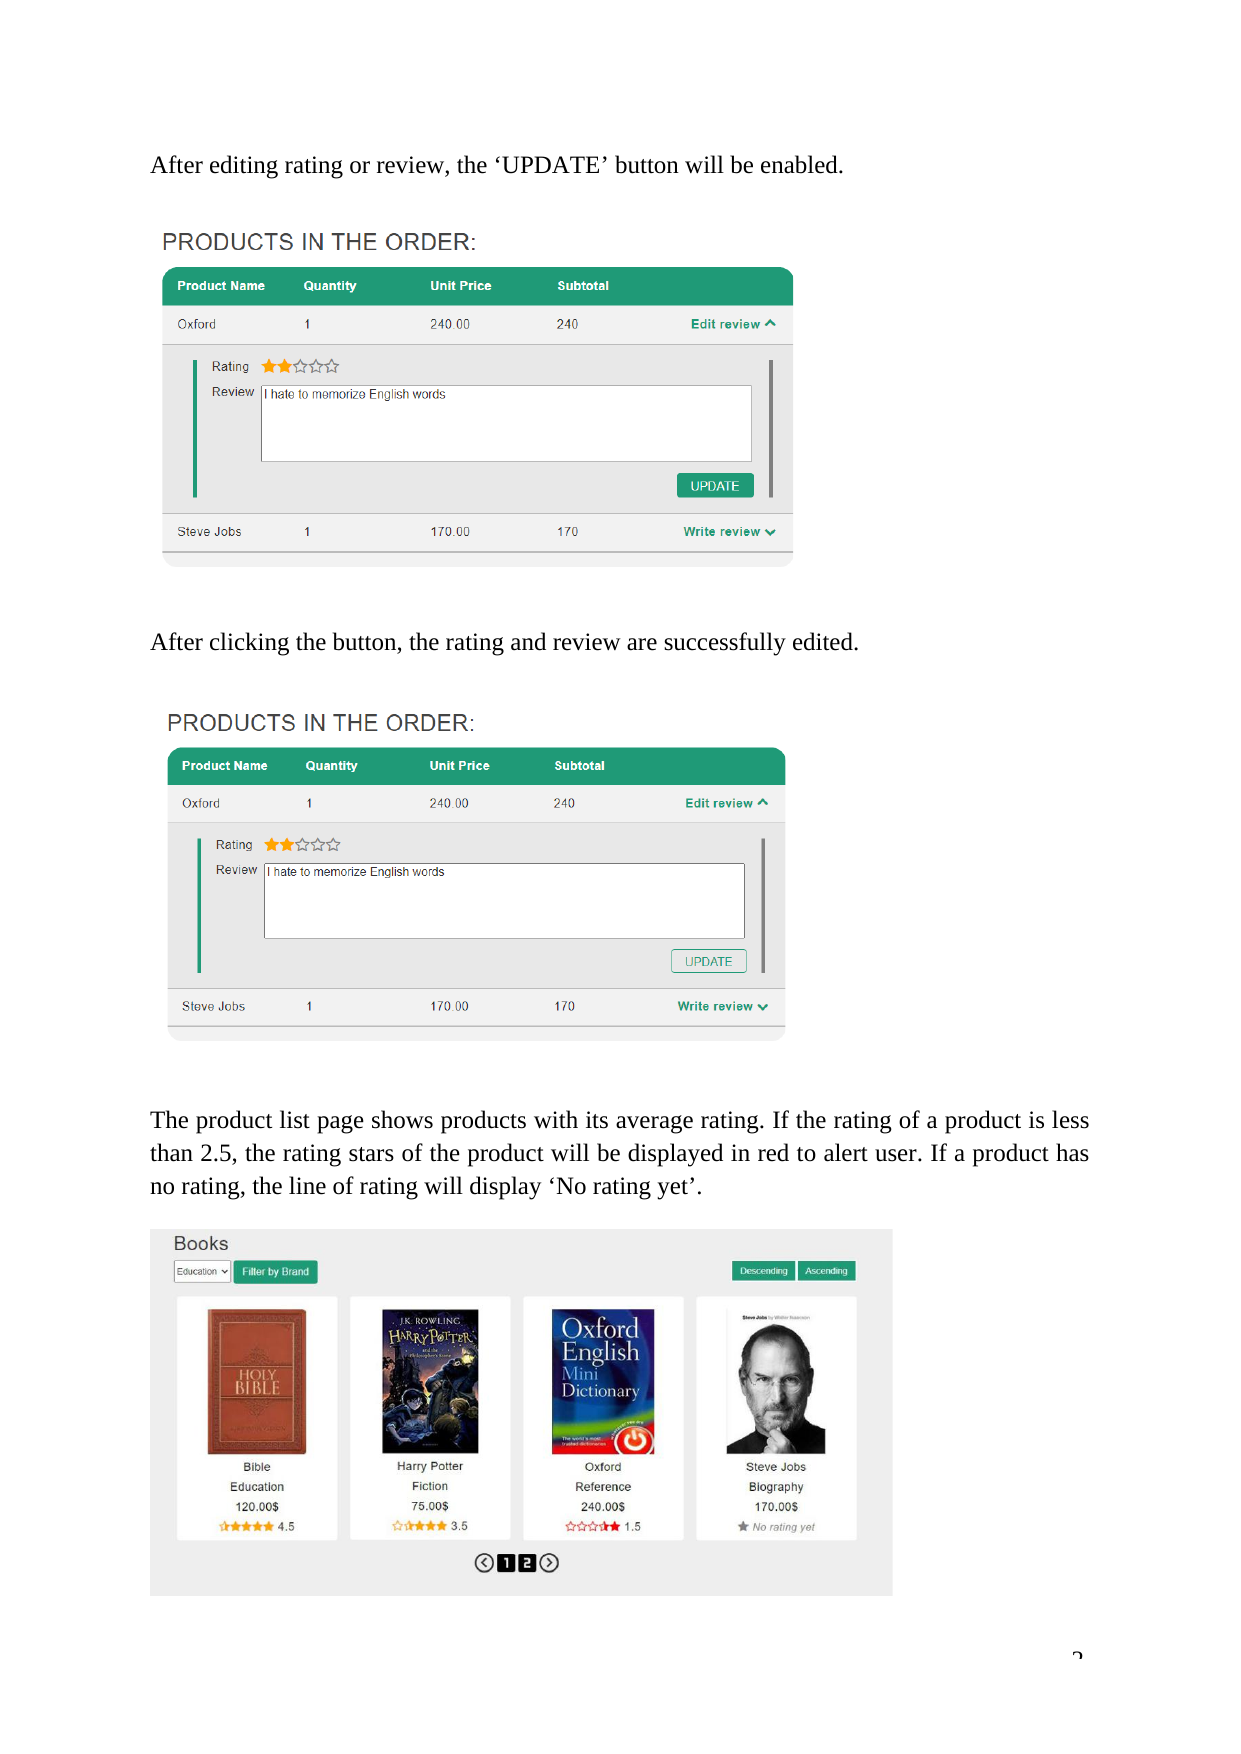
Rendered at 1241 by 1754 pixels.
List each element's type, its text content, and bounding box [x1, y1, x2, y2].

text After clicking the button, the rating and review are successfully edited. [150, 627, 1171, 656]
picture [162, 233, 794, 567]
text The product list page shows products with its average rating. If the rating of a product is less than 2.5, the rating stars of the product will be displayed in red to alert user. If a product has no rating, the line of rating will display ‘No rating yet’. [150, 1105, 1091, 1200]
picture [167, 714, 786, 1041]
picture [150, 1229, 893, 1596]
text After editing rating or review, the ‘UPDATE’ button will be enabled. [150, 150, 1171, 179]
